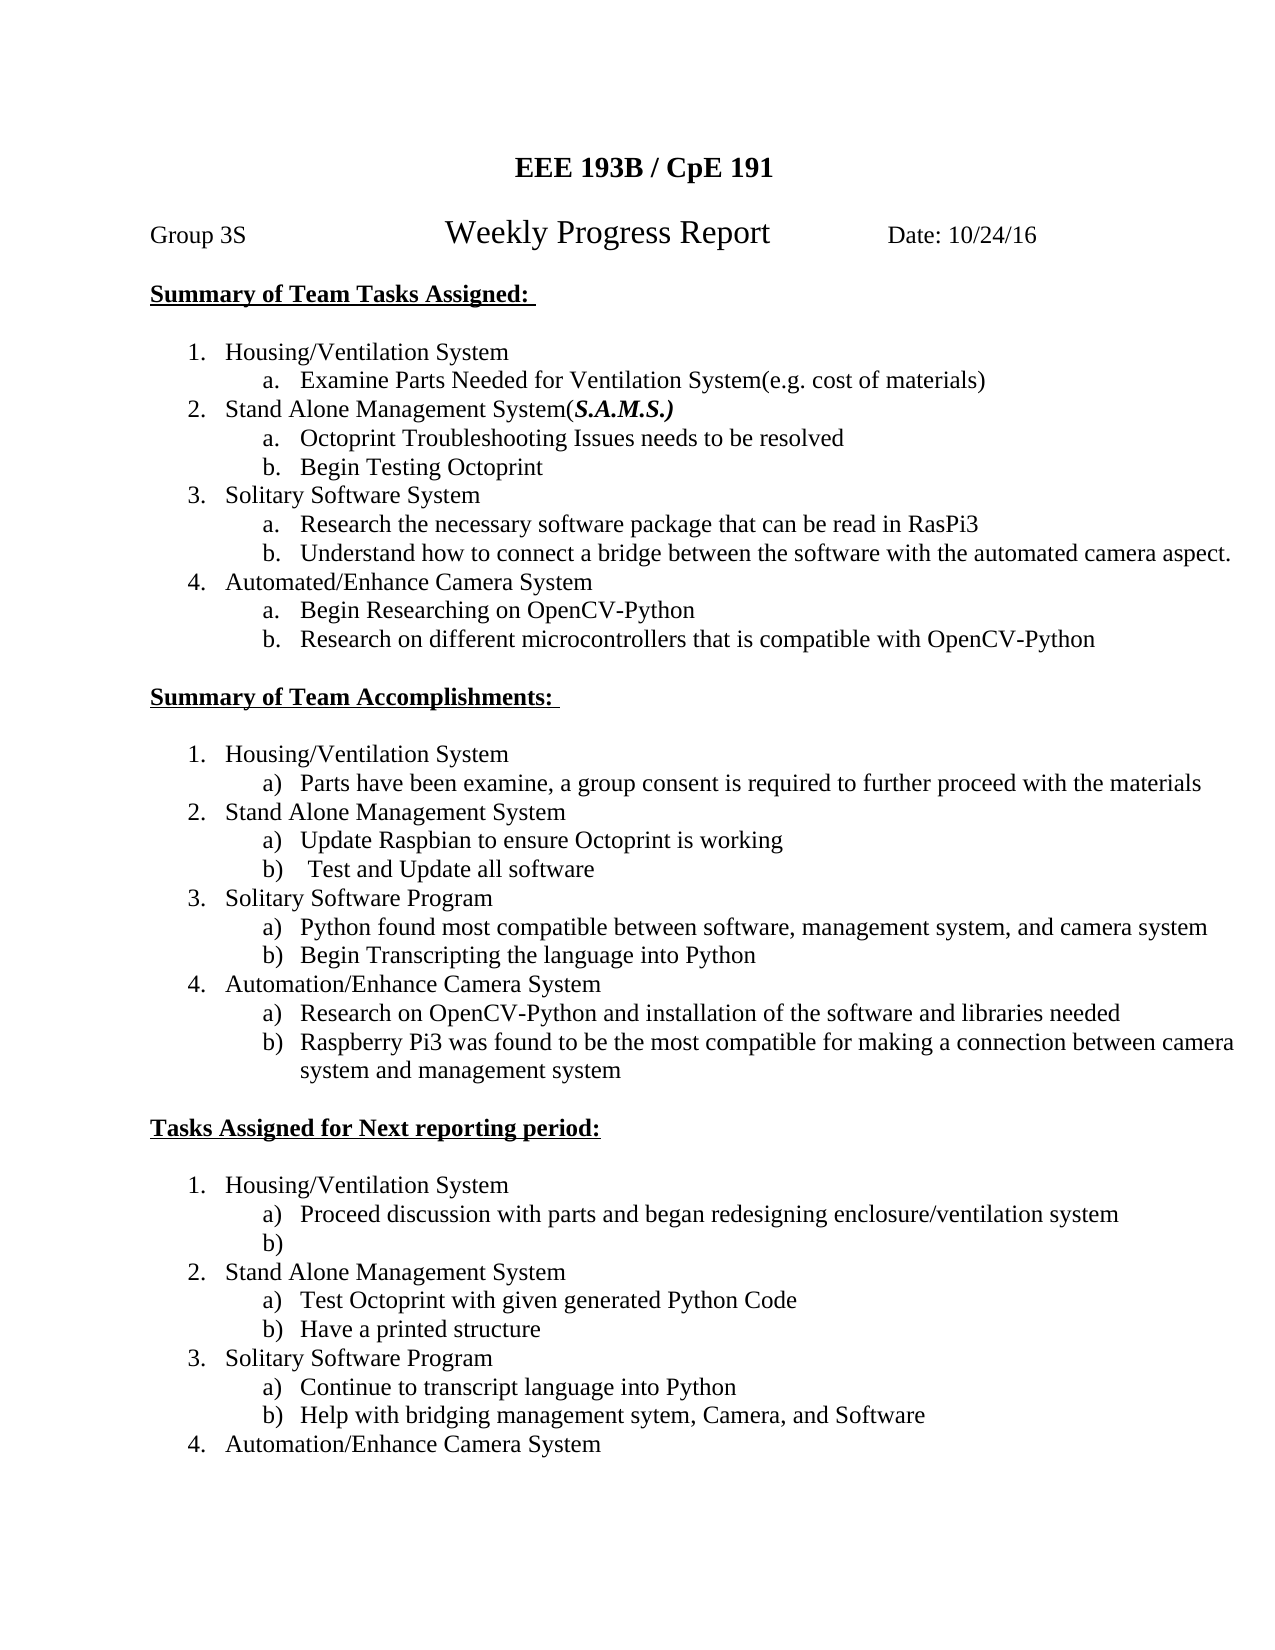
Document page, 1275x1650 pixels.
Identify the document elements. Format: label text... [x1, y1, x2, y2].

list Parts have been examine, a group consent is required to further proceed with the materials [262, 768, 1256, 797]
list Test and Update all software [262, 854, 1256, 883]
list Solitary Software Program [187, 1343, 1256, 1372]
list Housing/Ventilation System [187, 337, 1256, 366]
list Examine Parts Needed for Ventilation System(e.g. cost of materials) [262, 366, 1256, 394]
list Proceed discussion with parts and began redesigning enclosure/ventilation system [262, 1199, 1256, 1228]
list Solitary Software System [187, 481, 1256, 509]
list Housing/Ventilation System [187, 1171, 1256, 1199]
list Help with bridging management sytem, Camera, and Software [262, 1401, 1256, 1429]
list Raspberry Pi3 was found to be the most compatible for making a connection between camera system and management system [262, 1027, 1256, 1084]
list Continue to transcript language into Python [262, 1372, 1256, 1401]
list Automation/Enhance Camera System [187, 1429, 1256, 1458]
text Summary of Team Accomplishments: [150, 682, 1256, 711]
list Automated/Enhance Camera System [187, 567, 1256, 596]
list Have a printed structure [262, 1314, 1256, 1343]
list Understand how to connect a bridge between the software with the automated camera aspect. [262, 538, 1256, 567]
list Research the necessary software package that can be read in RasPi3 [262, 509, 1256, 538]
list Research on different microcontrollers that is compatible with OpenCV-Python [262, 624, 1256, 653]
list Solitary Software Program [187, 883, 1256, 912]
list Housing/Ventilation System [187, 739, 1256, 768]
list Stand Alone Management System [187, 1257, 1256, 1286]
list Stand Alone Management System(S.A.M.S.) [187, 394, 1256, 423]
text Summary of Team Tasks Assigned: [150, 279, 1256, 308]
list Begin Testing Octoprint [262, 452, 1256, 481]
list Begin Researching on OpenCV-Python [262, 596, 1256, 624]
list Stand Alone Management System [187, 797, 1256, 826]
list Update Raspbian to ensure Octoprint is working [262, 826, 1256, 854]
text Tasks Assigned for Next reporting period: [150, 1113, 1256, 1142]
list Automation/Enhance Camera System [187, 969, 1256, 998]
list Research on OpenCV-Python and installation of the software and libraries needed [262, 998, 1256, 1027]
list Begin Transcripting the language into Python [262, 941, 1256, 969]
list Python found most compatible between software, management system, and camera system [262, 912, 1256, 941]
list Octoprint Troubleshooting Issues needs to be resolved [262, 423, 1256, 452]
list Test Octoprint with given generated Python Code [262, 1286, 1256, 1314]
